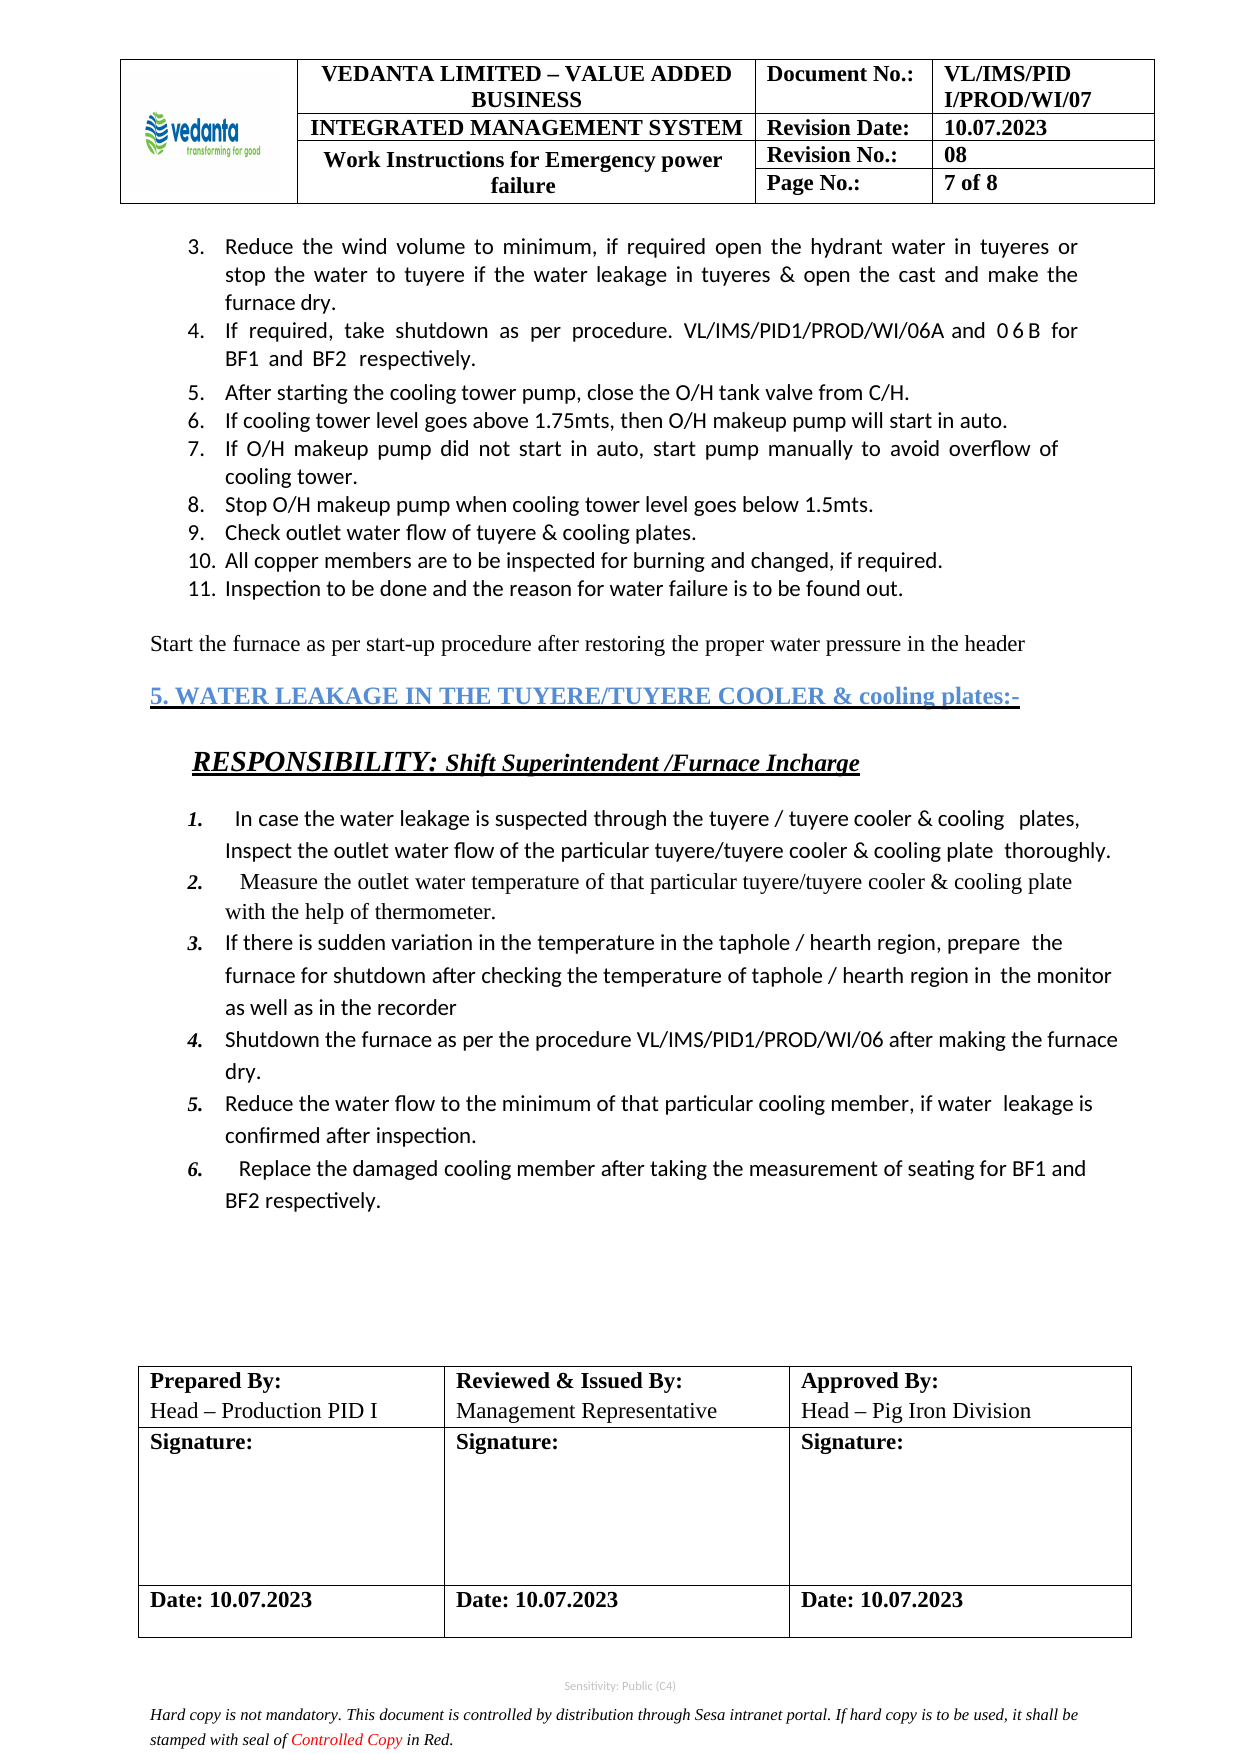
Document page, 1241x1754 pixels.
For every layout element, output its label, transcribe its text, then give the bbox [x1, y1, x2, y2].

list After starting the cooling tower pump, close the O/H tank valve from C/H. [187, 378, 1122, 406]
table_cell Signature: [445, 1428, 789, 1585]
text RESPONSIBILITY: Shift Superintendent /Furnace Incharge [192, 744, 1122, 778]
picture [126, 73, 281, 190]
list Stop O/H makeup pump when cooling tower level goes below 1.5mts. [187, 490, 1122, 518]
list Reduce the wind volume to minimum, if required open the hydrant water in tuyeres or stop the water to tuyere if the water leakage in tuyeres & open the cast and make the furnace dry. [187, 232, 1079, 316]
list If there is sudden variation in the temperature in the taphole / hearth region, prepare the furnace for shutdown after checking the temperature of taphole / hearth region in the monitor as well as in the recorder [187, 928, 1122, 1021]
list If required, take shutdown as per procedure. VL/IMS/PID1/PROD/WI/06A and 06B for BF1 and BF2 respectively. [187, 316, 1079, 372]
list Check outlet water flow of tuyere & cooling plates. [187, 518, 1122, 546]
list In case the water leakage is suspected through the tuyere / tuyere cooler & cooling plates, Inspect the outlet water flow of the particular tuyere/tuyere cooler & cooling plate thoroughly. [187, 804, 1122, 864]
table_header Reviewed & Issued By: Management Representative [445, 1367, 789, 1427]
list If cooling tower level goes above 1.75mts, then O/H makeup pump will start in auto. [187, 406, 1122, 434]
text 5. WATER LEAKAGE IN THE TUYERE/TUYERE COOLER & cooling plates:- [150, 681, 1122, 710]
list All copper members are to be inspected for burning and changed, if required. [187, 546, 1122, 574]
list Replace the damaged cooling member after taking the measurement of seating for BF1 and BF2 respectively. [187, 1154, 1122, 1214]
table_header Approved By: Head – Pig Iron Division [790, 1367, 1131, 1427]
list Measure the outlet water temperature of that particular tuyere/tuyere cooler & cooling plate with the help of thermometer. [187, 868, 1122, 925]
list Reduce the water flow to the minimum of that particular cooling member, if water leakage is confirmed after inspection. [187, 1089, 1122, 1150]
table_header Prepared By: Head – Production PID I [139, 1367, 444, 1427]
table_cell Signature: [790, 1428, 1131, 1585]
table_cell Signature: [139, 1428, 444, 1585]
table_cell Date: 10.07.2023 [139, 1586, 444, 1637]
text Start the furnace as per start-up procedure after restoring the proper water pressure in the header [150, 630, 1122, 656]
table_cell Date: 10.07.2023 [445, 1586, 789, 1637]
list Shutdown the furnace as per the procedure VL/IMS/PID1/PROD/WI/06 after making the furnace dry. [187, 1025, 1122, 1085]
table_cell Date: 10.07.2023 [790, 1586, 1131, 1637]
list If O/H makeup pump did not start in auto, start pump manually to avoid overflow of cooling tower. [187, 434, 1079, 490]
list Inspection to be done and the reason for water failure is to be found out. [187, 574, 1122, 602]
